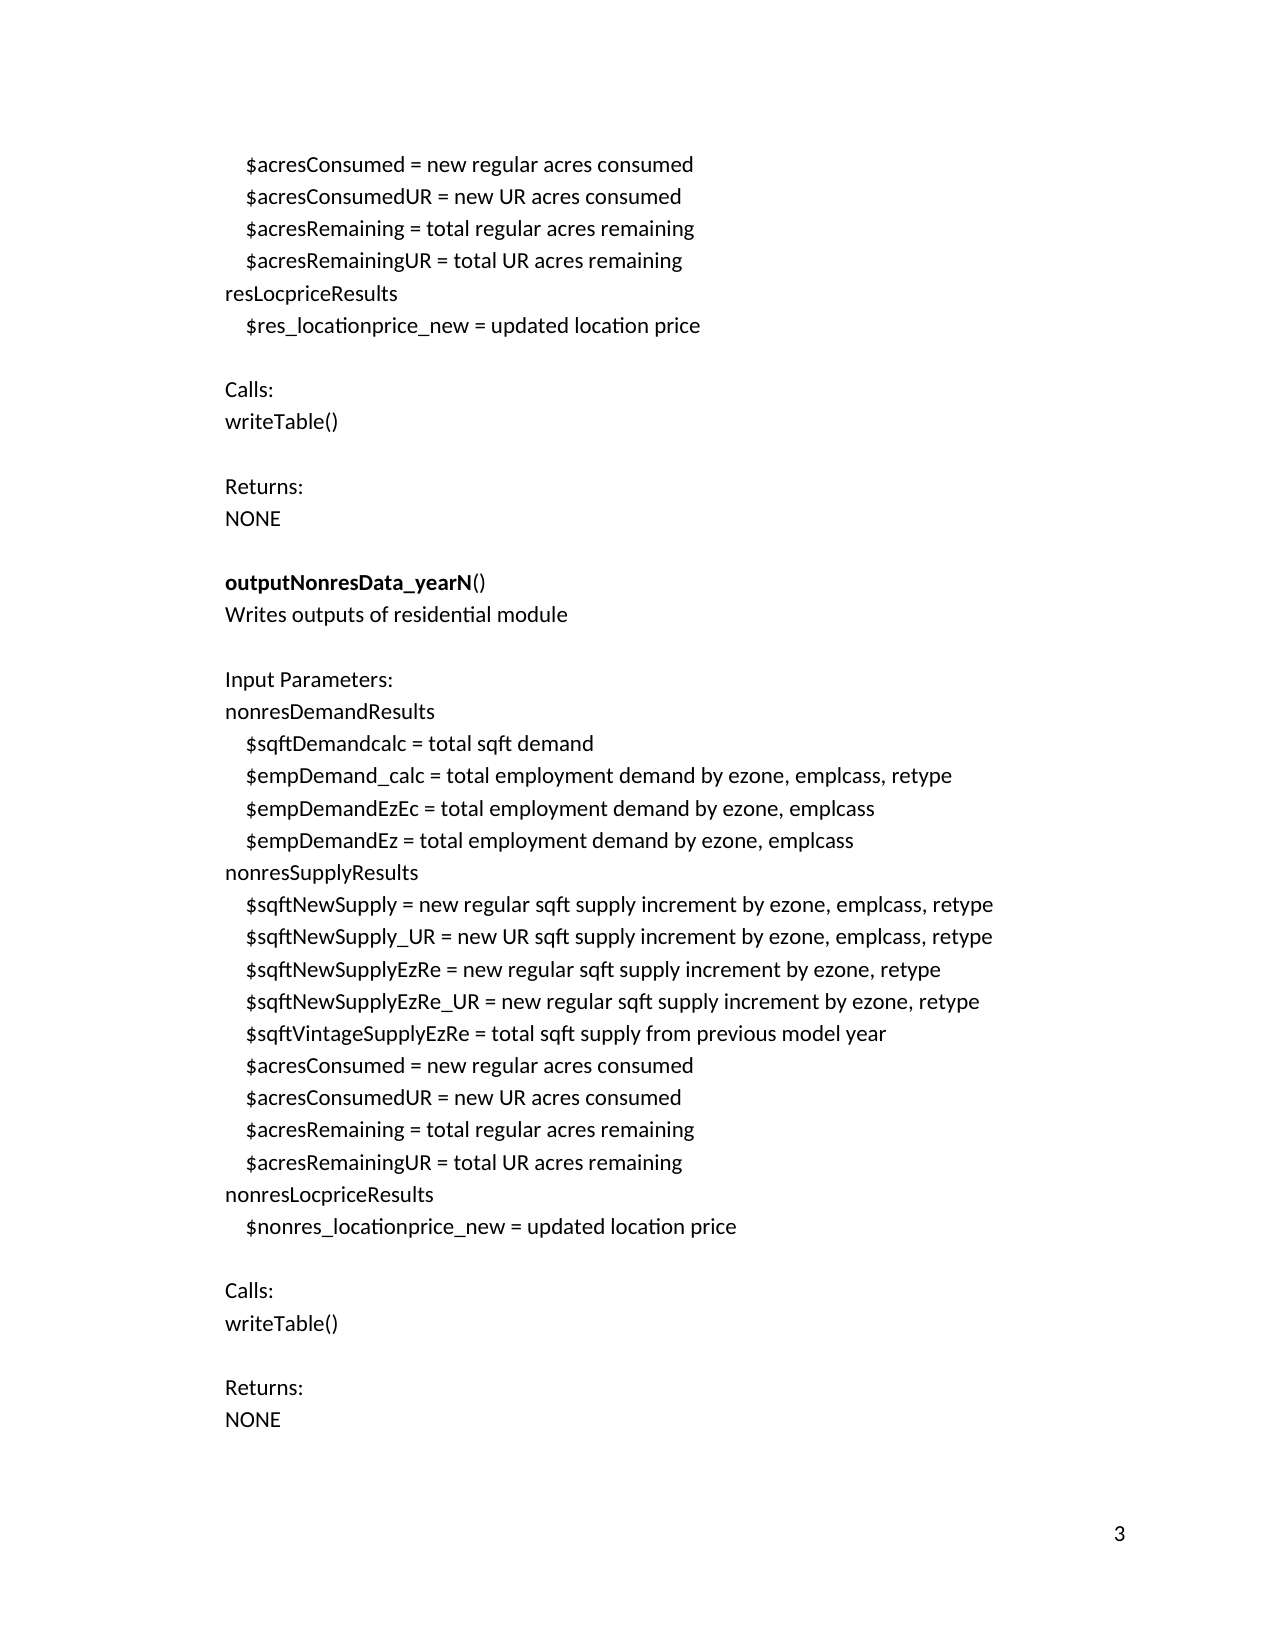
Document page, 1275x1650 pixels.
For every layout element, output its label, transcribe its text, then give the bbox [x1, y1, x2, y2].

text Calls: [225, 375, 1125, 403]
text $acresConsumedUR = new UR acres consumed [225, 182, 1125, 210]
text resLocpriceResults [225, 279, 1125, 307]
text nonresSupplyResults [225, 858, 1125, 886]
text $empDemand_calc = total employment demand by ezone, emplcass, retype [225, 762, 1125, 789]
text $sqftNewSupply_UR = new UR sqft supply increment by ezone, emplcass, retype [225, 922, 1125, 951]
text NONE [225, 1405, 1125, 1433]
text $sqftNewSupplyEzRe_UR = new regular sqft supply increment by ezone, retype [225, 987, 1125, 1015]
text Input Parameters: [225, 665, 1125, 693]
text nonresLocpriceResults [225, 1180, 1125, 1208]
text Returns: [225, 1373, 1125, 1401]
text $acresRemainingUR = total UR acres remaining [225, 247, 1125, 274]
text $acresRemainingUR = total UR acres remaining [225, 1148, 1125, 1176]
text $acresConsumed = new regular acres consumed [225, 1051, 1125, 1079]
text Writes outputs of residential module [225, 601, 1125, 629]
text $acresConsumedUR = new UR acres consumed [225, 1083, 1125, 1111]
text $empDemandEzEc = total employment demand by ezone, emplcass [225, 794, 1125, 822]
text $sqftNewSupply = new regular sqft supply increment by ezone, emplcass, retype [225, 890, 1125, 918]
text writeTable() [225, 1309, 1125, 1337]
text $sqftDemandcalc = total sqft demand [225, 729, 1125, 757]
text $nonres_locationprice_new = updated location price [225, 1212, 1125, 1240]
text $acresRemaining = total regular acres remaining [225, 214, 1125, 242]
text writeTable() [225, 407, 1125, 436]
text $acresRemaining = total regular acres remaining [225, 1116, 1125, 1144]
text $sqftNewSupplyEzRe = new regular sqft supply increment by ezone, retype [225, 955, 1125, 983]
text nonresDemandResults [225, 697, 1125, 725]
text outputNonresData_yearN() [225, 568, 1125, 596]
text $res_locationprice_new = updated location price [225, 311, 1125, 339]
text $acresConsumed = new regular acres consumed [225, 150, 1125, 178]
text $sqftVintageSupplyEzRe = total sqft supply from previous model year [225, 1019, 1125, 1047]
text Calls: [225, 1277, 1125, 1304]
text Returns: [225, 472, 1125, 500]
text $empDemandEz = total employment demand by ezone, emplcass [225, 826, 1125, 854]
text NONE [225, 504, 1125, 532]
